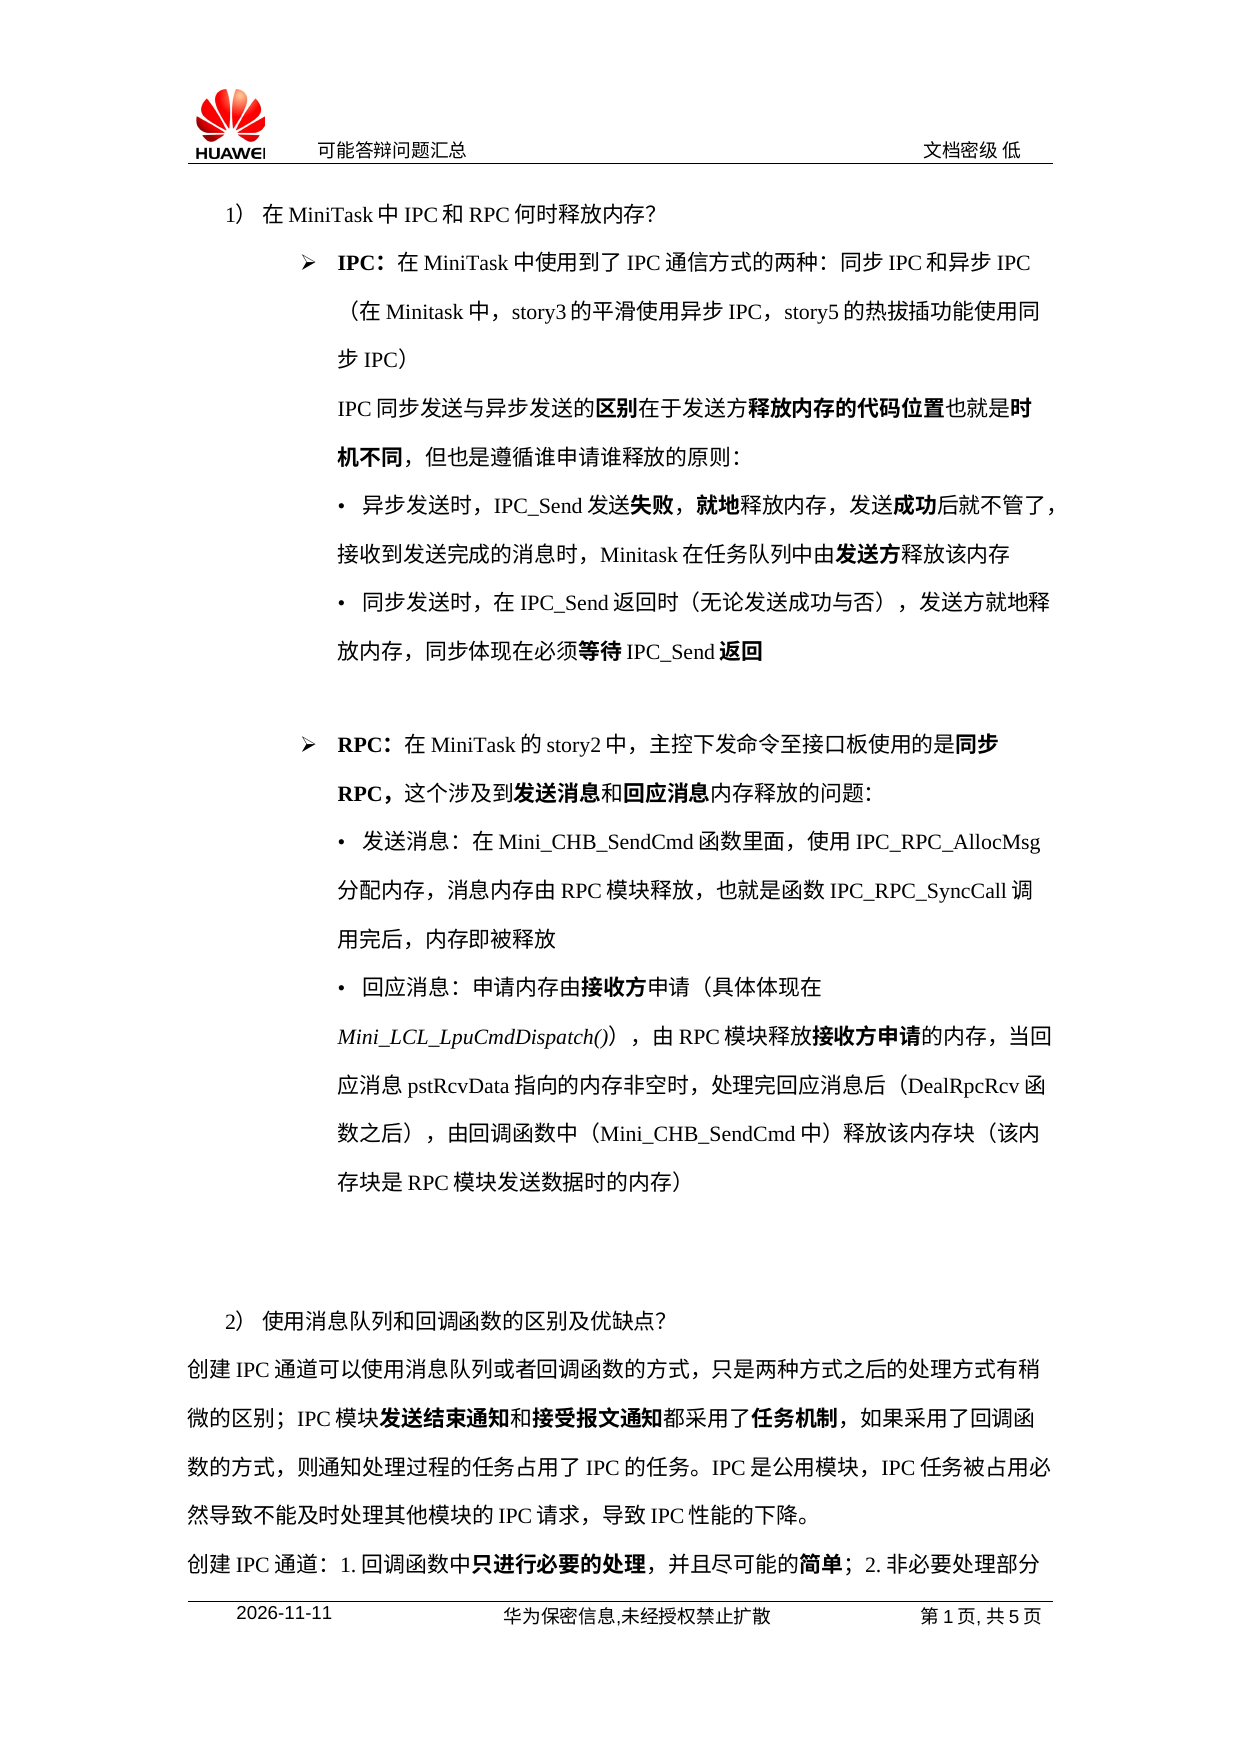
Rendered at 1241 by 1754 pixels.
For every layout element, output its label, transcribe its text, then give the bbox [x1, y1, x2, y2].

list • 同步发送时，在IPC_Send返回时（无论发送成功与否），发送方就地释放内存，同步体现在必须等待IPC_Send返回 [337, 584, 1053, 666]
text 创建IPC通道：1. 回调函数中只进行必要的处理，并且尽可能的简单；2. 非必要处理部分通过消息队列的方式交给模块自己的任务处理。 [187, 1546, 1053, 1579]
picture [196, 89, 265, 159]
list • 回应消息：申请内存由接收方申请（具体体现在Mini_LCL_LpuCmdDispatch()），由RPC模块释放接收方申请的内存，当回应消息pstRcvData指向的内存非空时，处理完回应消息后（DealRpcRcv函数之后），由回调函数中（Mini_CHB_SendCmd中）释放该内存块（该内存块是RPC模块发送数据时的内存） [337, 970, 1053, 1197]
list 使用消息队列和回调函数的区别及优缺点？ [225, 1303, 1053, 1336]
list IPC：在MiniTask中使用到了IPC通信方式的两种：同步IPC和异步IPC（在Minitask中，story3的平滑使用异步IPC，story5的热拔插功能使用同步IPC） [300, 244, 1053, 374]
list • 发送消息：在Mini_CHB_SendCmd函数里面，使用IPC_RPC_AllocMsg分配内存，消息内存由RPC模块释放，也就是函数IPC_RPC_SyncCall调用完后，内存即被释放 [337, 824, 1053, 954]
list IPC同步发送与异步发送的区别在于发送方释放内存的代码位置也就是时机不同，但也是遵循谁申请谁释放的原则： [337, 390, 1053, 472]
list 在MiniTask中IPC和RPC何时释放内存？ [225, 196, 1053, 229]
list RPC：在MiniTask的story2中，主控下发命令至接口板使用的是同步RPC，这个涉及到发送消息和回应消息内存释放的问题： [300, 727, 1053, 808]
text 创建IPC通道可以使用消息队列或者回调函数的方式，只是两种方式之后的处理方式有稍微的区别；IPC模块发送结束通知和接受报文通知都采用了任务机制，如果采用了回调函数的方式，则通知处理过程的任务占用了IPC的任务。IPC是公用模块，IPC任务被占用必然导致不能及时处理其他模块的IPC请求，导致IPC性能的下降。 [187, 1352, 1053, 1530]
list • 异步发送时，IPC_Send发送失败，就地释放内存，发送成功后就不管了，接收到发送完成的消息时，Minitask在任务队列中由发送方释放该内存 [337, 487, 1053, 569]
